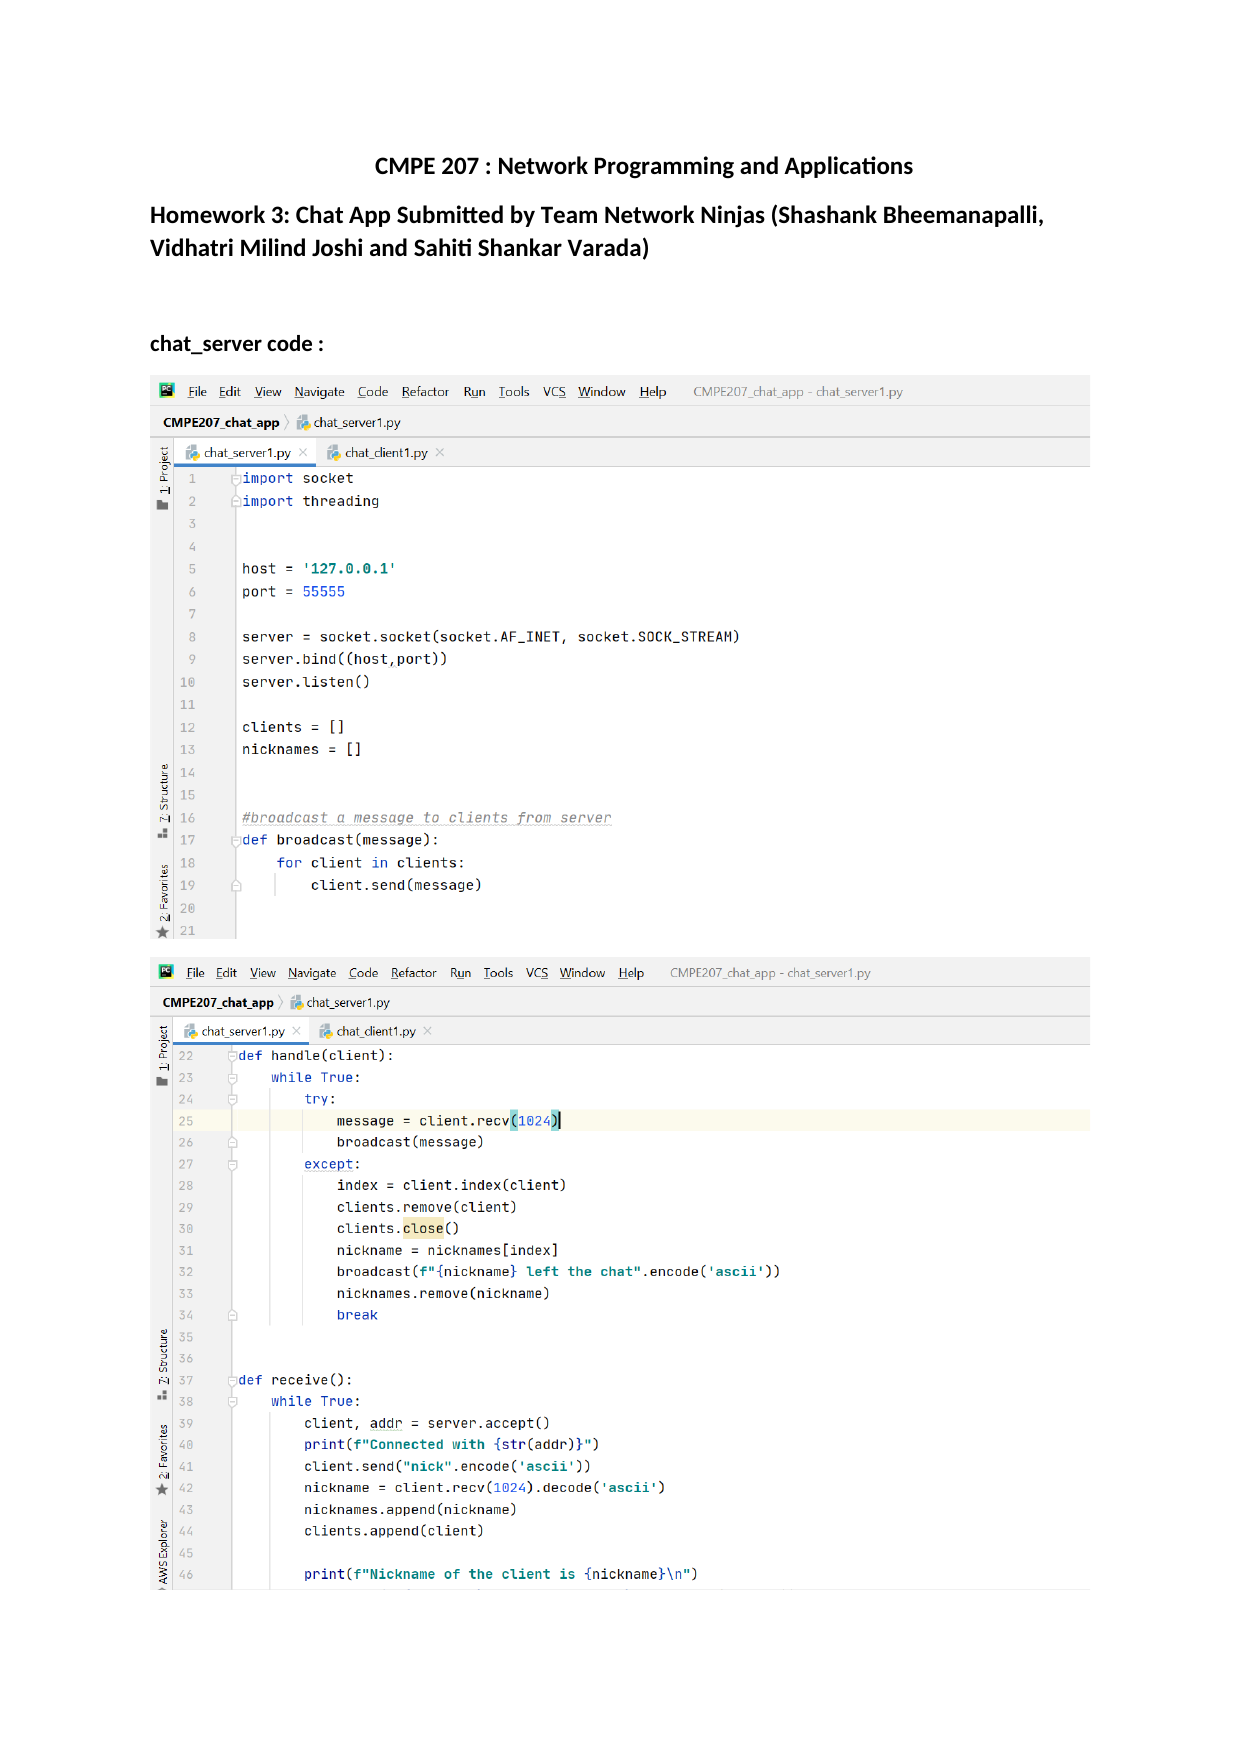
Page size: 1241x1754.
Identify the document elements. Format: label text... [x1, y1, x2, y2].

text CMPE 207 : Network Programming and Applications [300, 150, 1090, 181]
text Homework 3: Chat App Submitted by Team Network Ninjas (Shashank Bheemanapalli, Vidhatri Milind Joshi and Sahiti Shankar Varada) [150, 199, 1090, 263]
text chat_server code : [150, 329, 1090, 357]
picture [150, 957, 1091, 1590]
picture [150, 375, 1091, 939]
